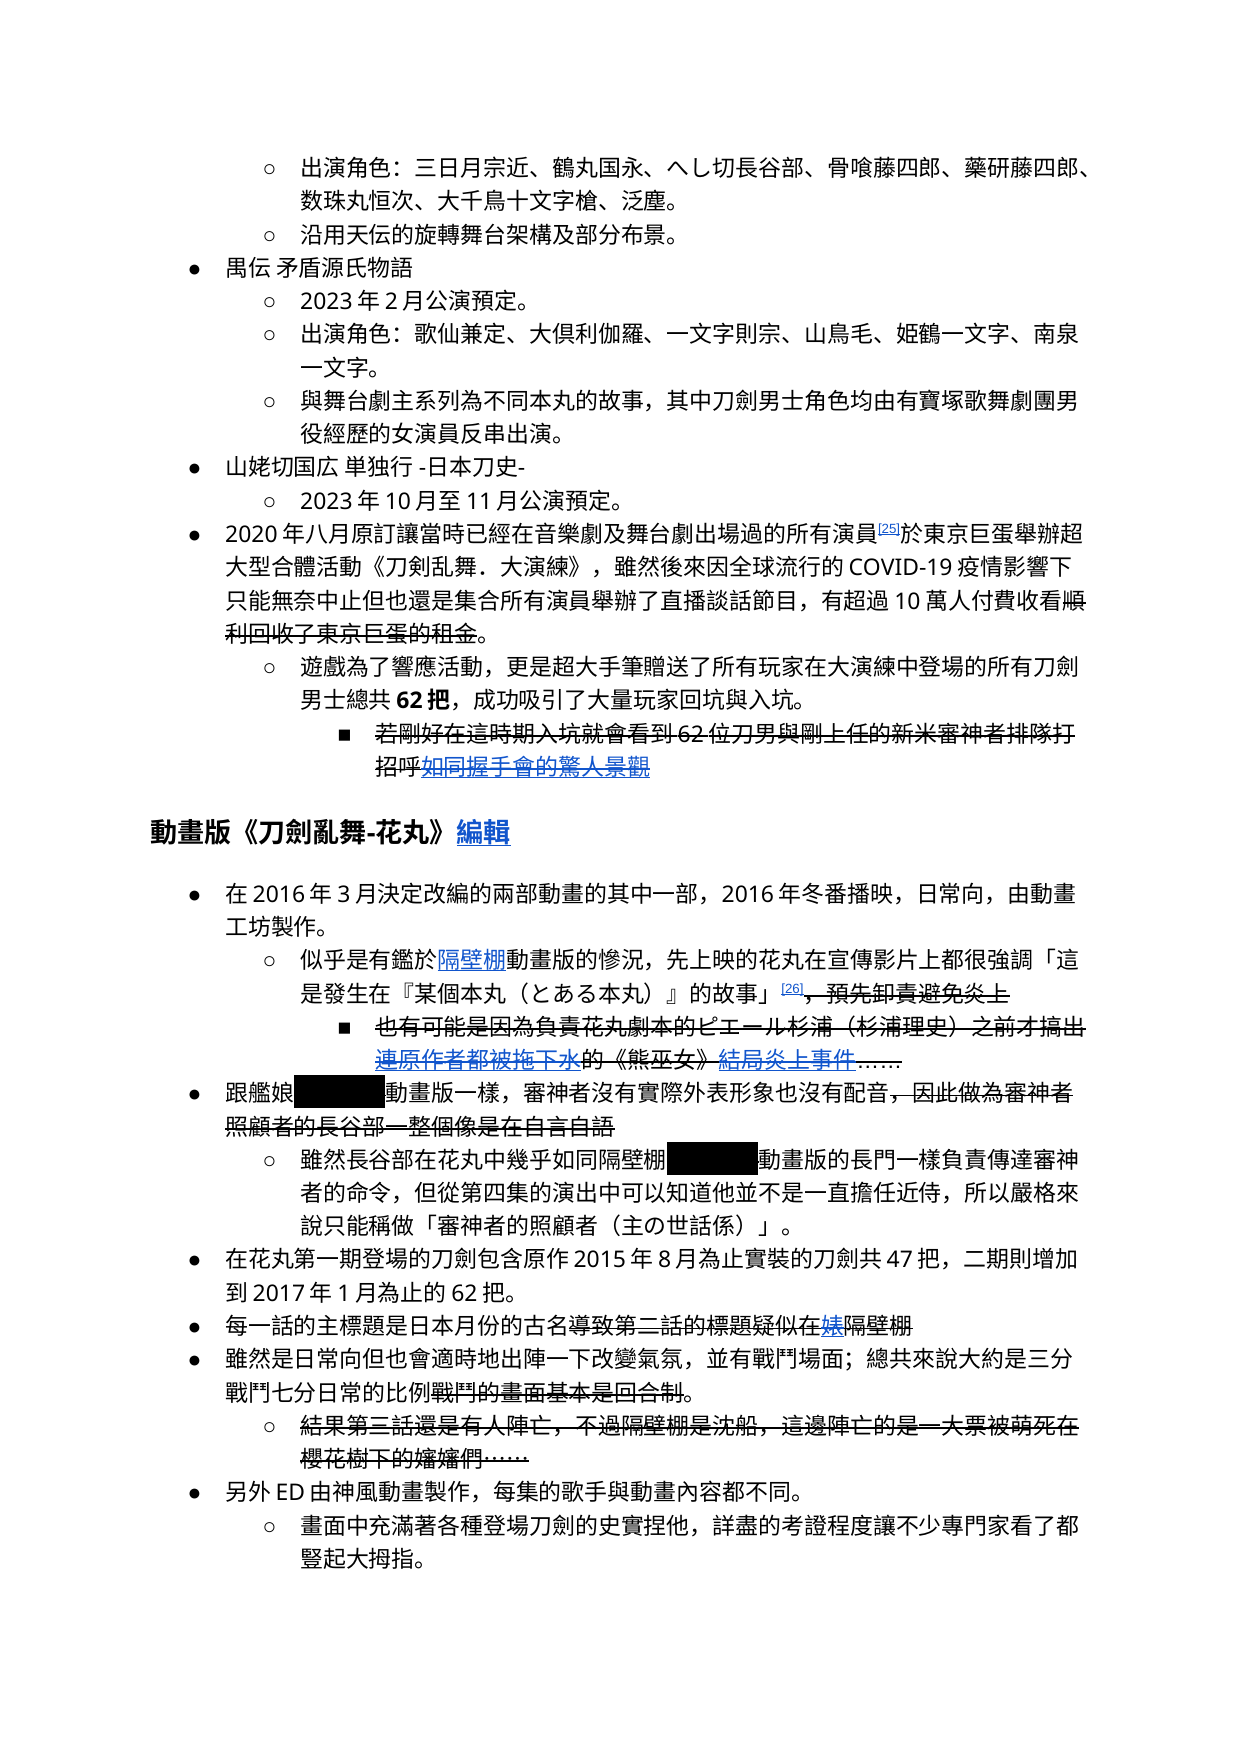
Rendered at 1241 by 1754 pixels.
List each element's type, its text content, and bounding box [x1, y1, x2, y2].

list 與舞台劇主系列為不同本丸的故事，其中刀劍男士角色均由有寶塚歌舞劇團男役經歷的女演員反串出演。 [262, 383, 1090, 449]
list 結果第三話還是有人陣亡，不過隔壁棚是沈船，這邊陣亡的是一大票被萌死在櫻花樹下的嬸嬸們…… [262, 1408, 1090, 1474]
list 禺伝 矛盾源氏物語 [187, 250, 1090, 283]
list 雖然是日常向但也會適時地出陣一下改變氣氛，並有戰鬥場面；總共來說大約是三分戰鬥七分日常的比例戰鬥的畫面基本是回合制。 [187, 1341, 1090, 1408]
list 2020年八月原訂讓當時已經在音樂劇及舞台劇出場過的所有演員[25]於東京巨蛋舉辦超大型合體活動《刀剣乱舞．大演練》，雖然後來因全球流行的COVID-19疫情影響下只能無奈中止但也還是集合所有演員舉辦了直播談話節目，有超過10萬人付費收看順利回收了東京巨蛋的租金。 [187, 516, 1090, 649]
list 雖然長谷部在花丸中幾乎如同隔壁棚不存在的動畫版的長門一樣負責傳達審神者的命令，但從第四集的演出中可以知道他並不是一直擔任近侍，所以嚴格來說只能稱做「審神者的照顧者（主の世話係）」。 [262, 1142, 1090, 1241]
list 畫面中充滿著各種登場刀劍的史實捏他，詳盡的考證程度讓不少專門家看了都豎起大拇指。 [262, 1507, 1090, 1574]
list 每一話的主標題是日本月份的古名導致第二話的標題疑似在婊隔壁棚 [187, 1308, 1090, 1341]
subtitle 動畫版《刀劍亂舞-花丸》編輯 [150, 811, 1090, 851]
list 似乎是有鑑於隔壁棚動畫版的慘況，先上映的花丸在宣傳影片上都很強調「這是發生在『某個本丸（とある本丸）』的故事」[26]，預先卸責避免炎上 [262, 942, 1090, 1009]
list 在花丸第一期登場的刀劍包含原作2015年8月為止實裝的刀劍共47把，二期則增加到2017年1月為止的62把。 [187, 1241, 1090, 1308]
list 2023年2月公演預定。 [262, 283, 1090, 316]
list 沿用天伝的旋轉舞台架構及部分布景。 [262, 216, 1090, 250]
list 也有可能是因為負責花丸劇本的ピエール杉浦（杉浦理史）之前才搞出連原作者都被拖下水的《熊巫女》結局炎上事件…… [337, 1009, 1090, 1075]
list 跟艦娘不存在的動畫版一樣，審神者沒有實際外表形象也沒有配音，因此做為審神者照顧者的長谷部一整個像是在自言自語 [187, 1075, 1090, 1142]
list 2023年10月至11月公演預定。 [262, 482, 1090, 516]
list 另外ED由神風動畫製作，每集的歌手與動畫內容都不同。 [187, 1474, 1090, 1507]
list 出演角色：歌仙兼定、大倶利伽羅、一文字則宗、山鳥毛、姫鶴一文字、南泉一文字。 [262, 316, 1090, 383]
list 山姥切国広 単独行 -日本刀史- [187, 449, 1090, 482]
list 遊戲為了響應活動，更是超大手筆贈送了所有玩家在大演練中登場的所有刀劍男士總共62把，成功吸引了大量玩家回坑與入坑。 [262, 649, 1090, 716]
list 若剛好在這時期入坑就會看到62位刀男與剛上任的新米審神者排隊打招呼如同握手會的驚人景觀 [337, 716, 1090, 782]
list 出演角色：三日月宗近、鶴丸国永、へし切長谷部、骨喰藤四郎、藥研藤四郎、数珠丸恒次、大千鳥十文字槍、泛塵。 [262, 150, 1090, 216]
list 在2016年3月決定改編的兩部動畫的其中一部，2016年冬番播映，日常向，由動畫工坊製作。 [187, 876, 1090, 942]
